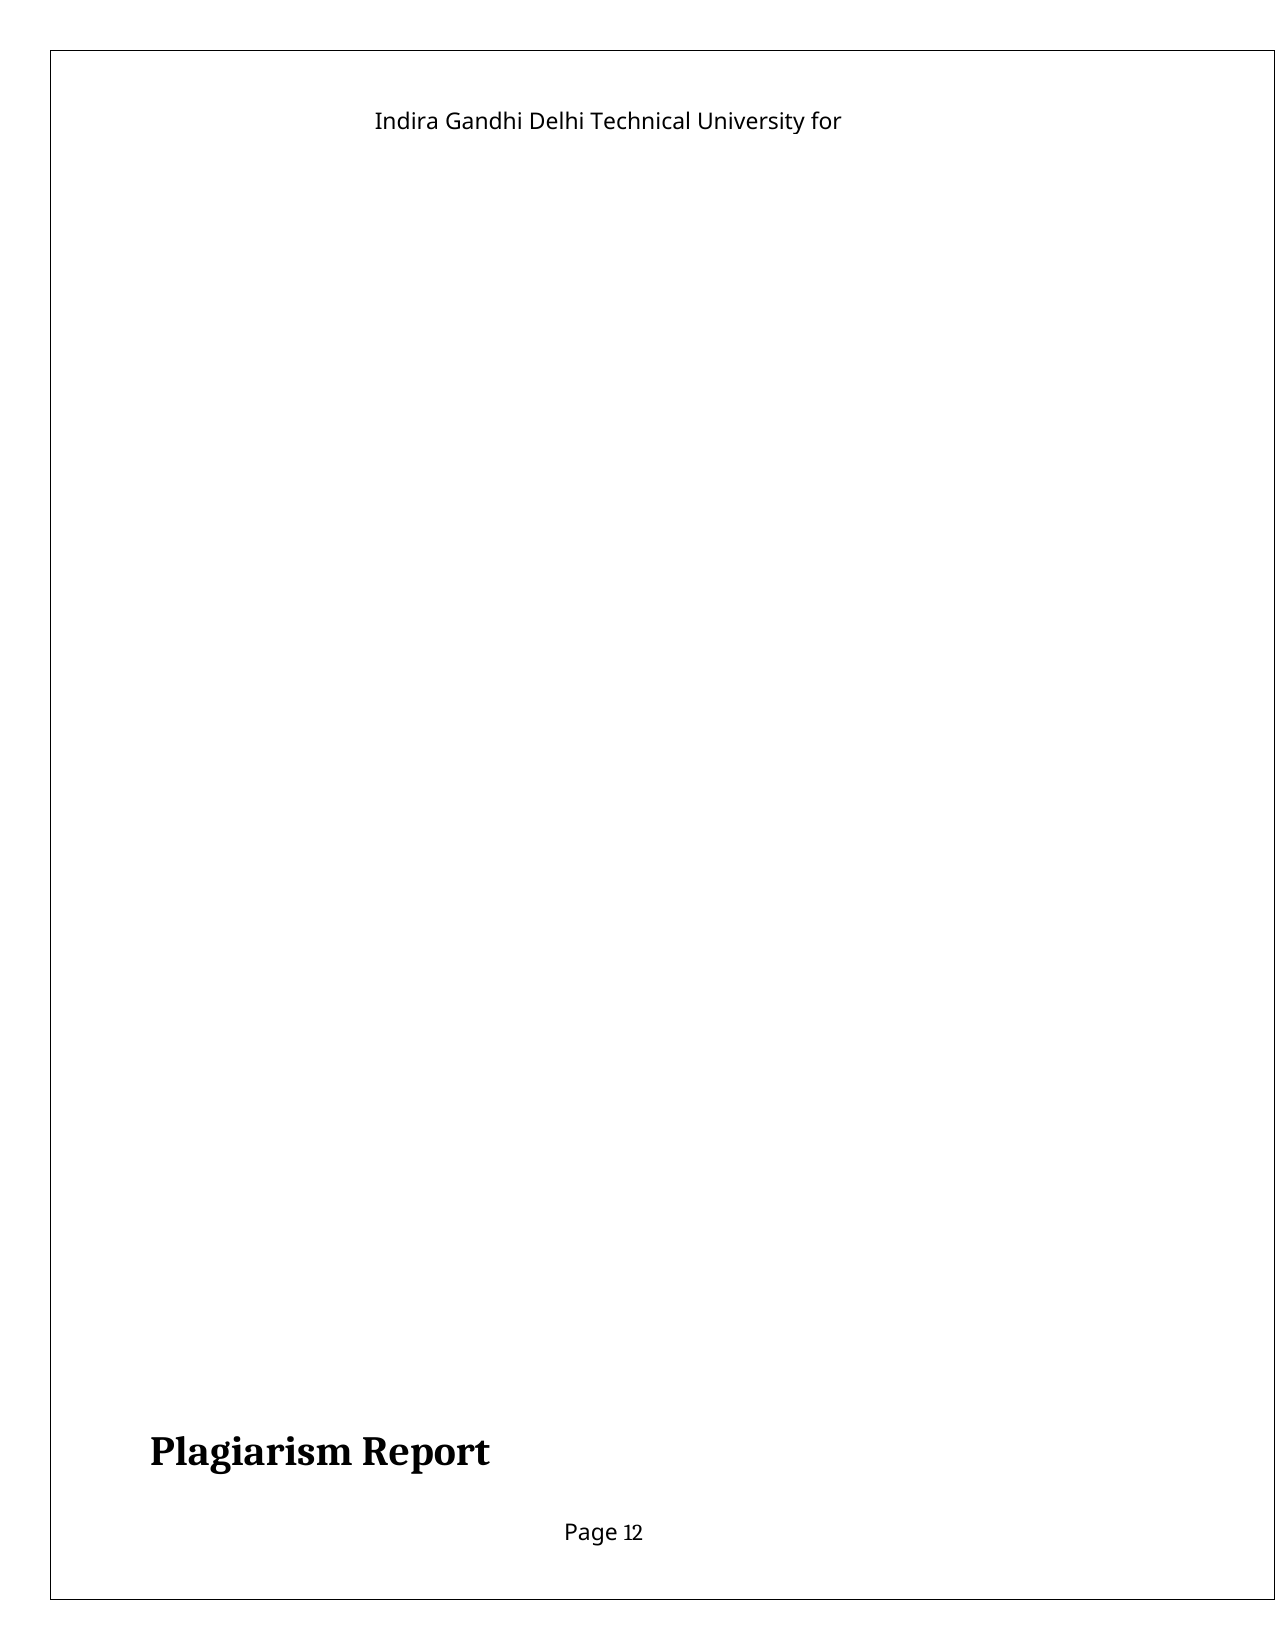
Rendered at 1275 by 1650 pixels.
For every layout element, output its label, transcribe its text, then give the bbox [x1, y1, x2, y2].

text Plagiarism Report [119, 1428, 1274, 1476]
